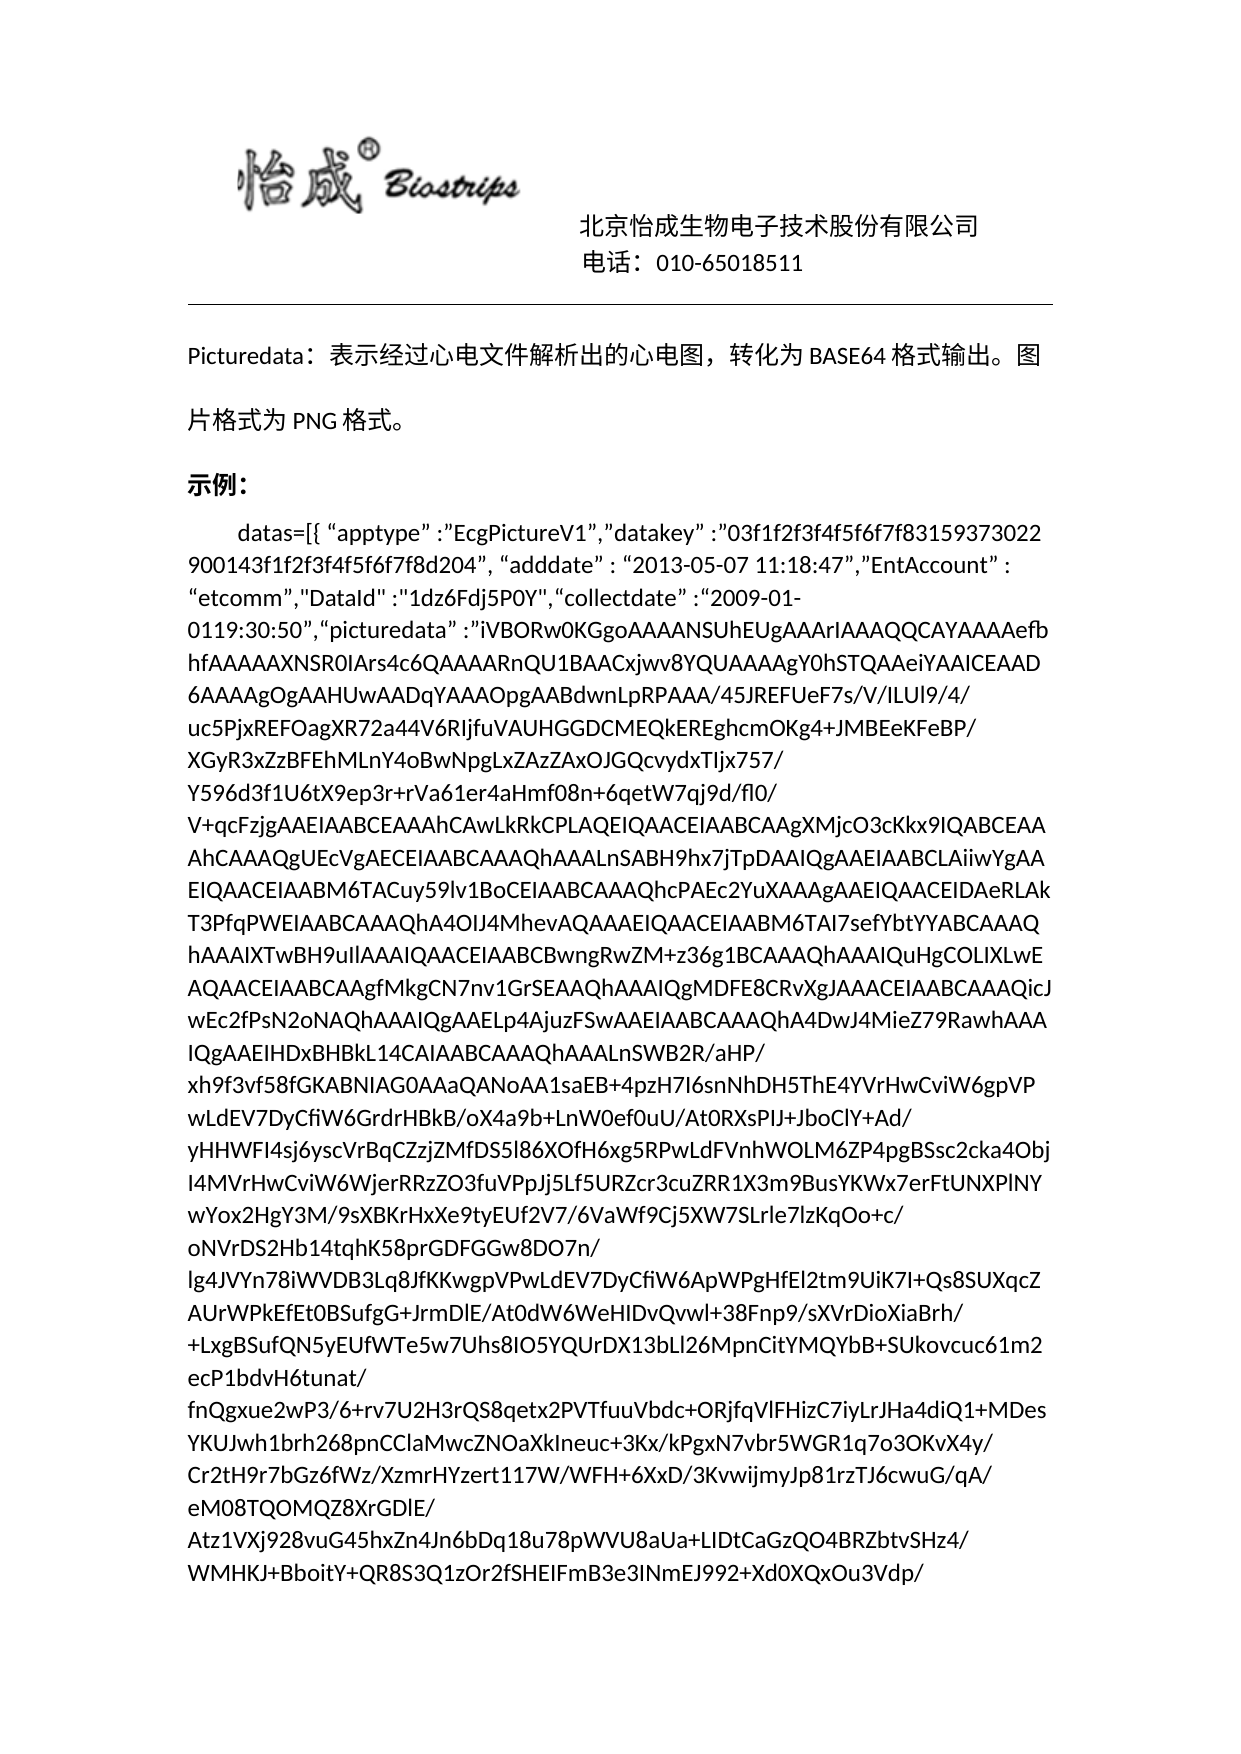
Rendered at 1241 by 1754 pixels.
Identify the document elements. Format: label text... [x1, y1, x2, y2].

picture [237, 119, 580, 236]
text Picturedata：表示经过心电文件解析出的心电图，转化为BASE64格式输出。图片格式为PNG格式。 [187, 321, 1053, 451]
text 示例： [187, 451, 1053, 516]
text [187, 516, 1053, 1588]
